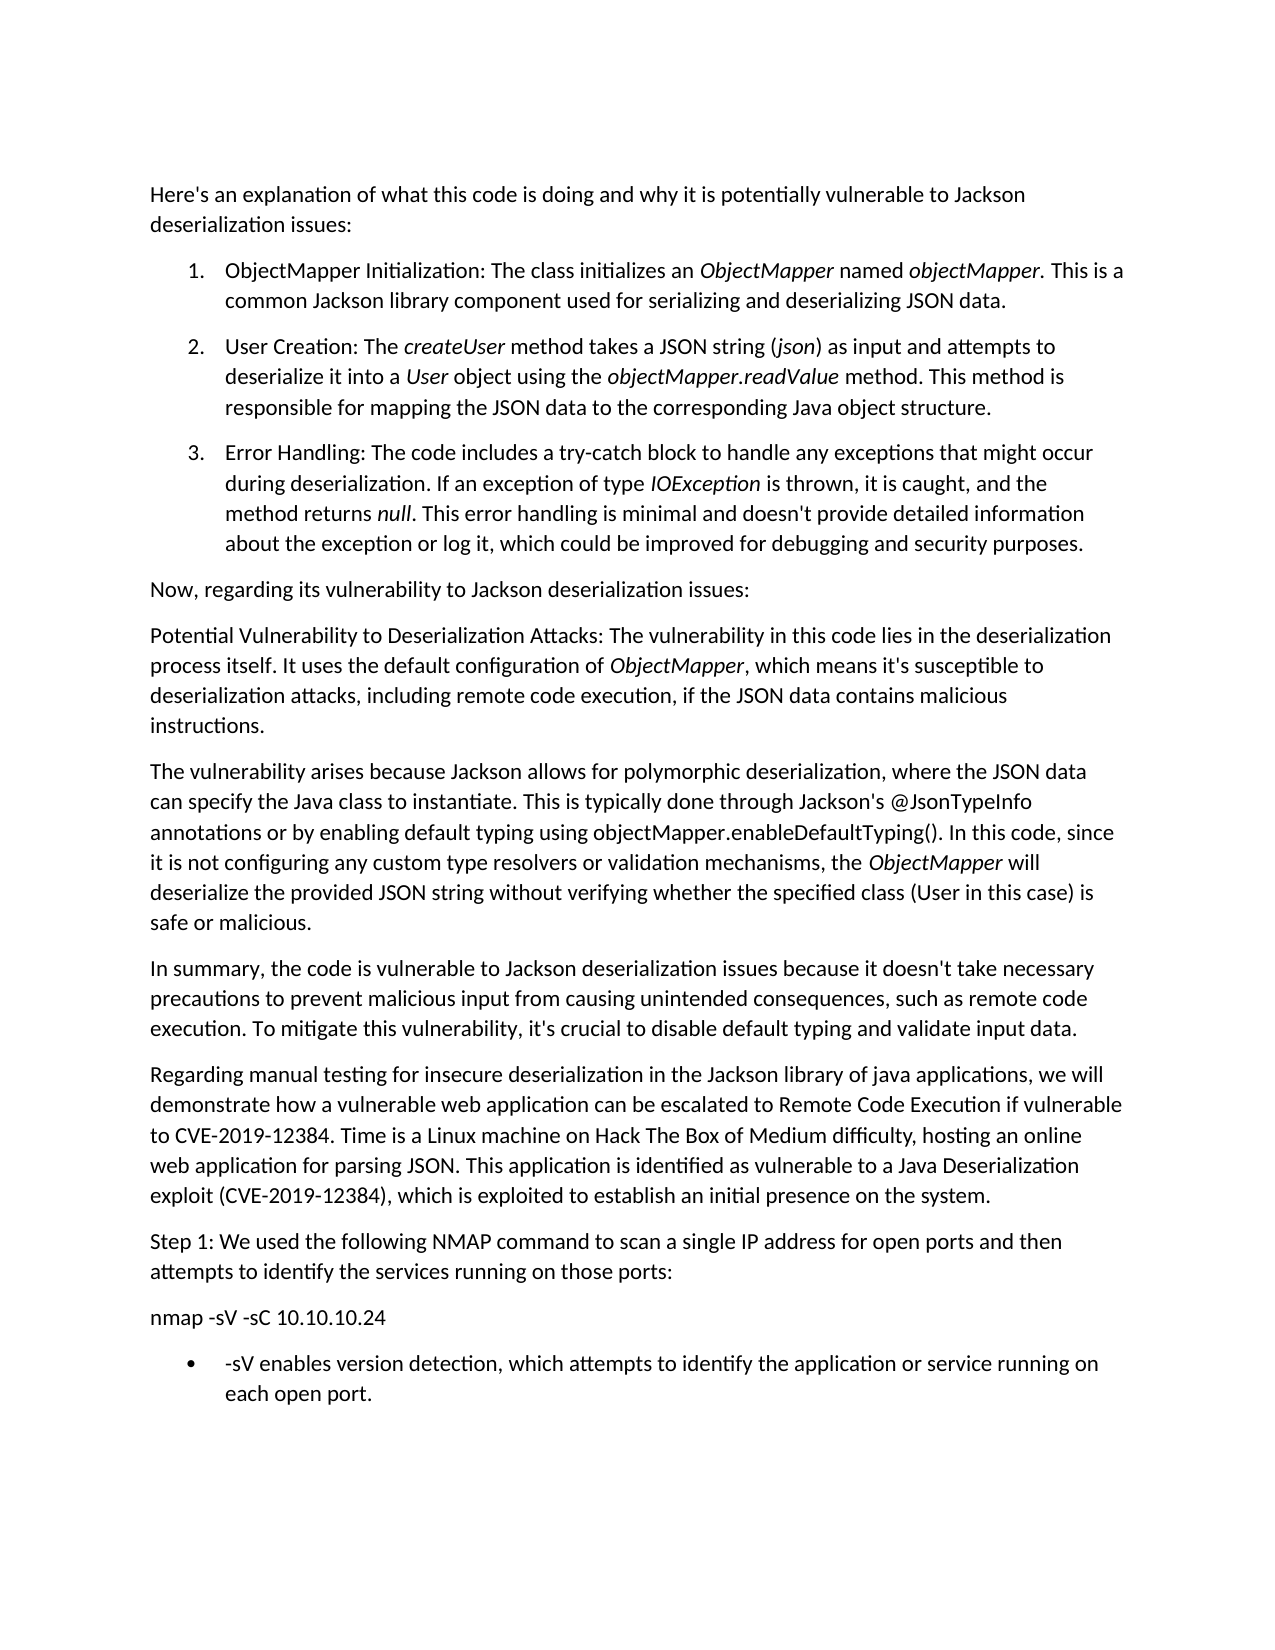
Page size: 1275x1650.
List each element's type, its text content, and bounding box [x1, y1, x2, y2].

list Error Handling: The code includes a try-catch block to handle any exceptions that might occur during deserialization. If an exception of type IOException is thrown, it is caught, and the method returns null. This error handling is minimal and doesn't provide detailed information about the exception or log it, which could be improved for debugging and security purposes. [187, 438, 1125, 557]
text Step 1: We used the following NMAP command to scan a single IP address for open ports and then attempts to identify the services running on those ports: [150, 1227, 1125, 1285]
text Now, regarding its vulnerability to Jackson deserialization issues: [150, 575, 1125, 603]
text Potential Vulnerability to Deserialization Attacks: The vulnerability in this code lies in the deserialization process itself. It uses the default configuration of ObjectMapper, which means it's susceptible to deserialization attacks, including remote code execution, if the JSON data contains malicious instructions. [150, 621, 1125, 739]
list ObjectMapper Initialization: The class initializes an ObjectMapper named objectMapper. This is a common Jackson library component used for serializing and deserializing JSON data. [187, 256, 1125, 314]
text In summary, the code is vulnerable to Jackson deserialization issues because it doesn't take necessary precautions to prevent malicious input from causing unintended consequences, such as remote code execution. To mitigate this vulnerability, it's crucial to disable default typing and validate input data. [150, 954, 1125, 1043]
text nmap -sV -sC 10.10.10.24 [150, 1303, 1125, 1331]
text The vulnerability arises because Jackson allows for polymorphic deserialization, where the JSON data can specify the Java class to instantiate. This is typically done through Jackson's @JsonTypeInfo annotations or by enabling default typing using objectMapper.enableDefaultTyping(). In this code, since it is not configuring any custom type resolvers or validation mechanisms, the ObjectMapper will deserialize the provided JSON string without verifying whether the specified class (User in this case) is safe or malicious. [150, 757, 1125, 936]
list User Creation: The createUser method takes a JSON string (json) as input and attempts to deserialize it into a User object using the objectMapper.readValue method. This method is responsible for mapping the JSON data to the corresponding Java object structure. [187, 332, 1125, 421]
text Regarding manual testing for insecure deserialization in the Jackson library of java applications, we will demonstrate how a vulnerable web application can be escalated to Remote Code Execution if vulnerable to CVE-2019-12384. Time is a Linux machine on Hack The Box of Medium difficulty, hosting an online web application for parsing JSON. This application is identified as vulnerable to a Java Deserialization exploit (CVE-2019-12384), which is exploited to establish an initial presence on the system. [150, 1060, 1125, 1209]
text Here's an explanation of what this code is doing and why it is potentially vulnerable to Jackson deserialization issues: [150, 150, 1125, 238]
list -sV enables version detection, which attempts to identify the application or service running on each open port. [187, 1349, 1125, 1407]
